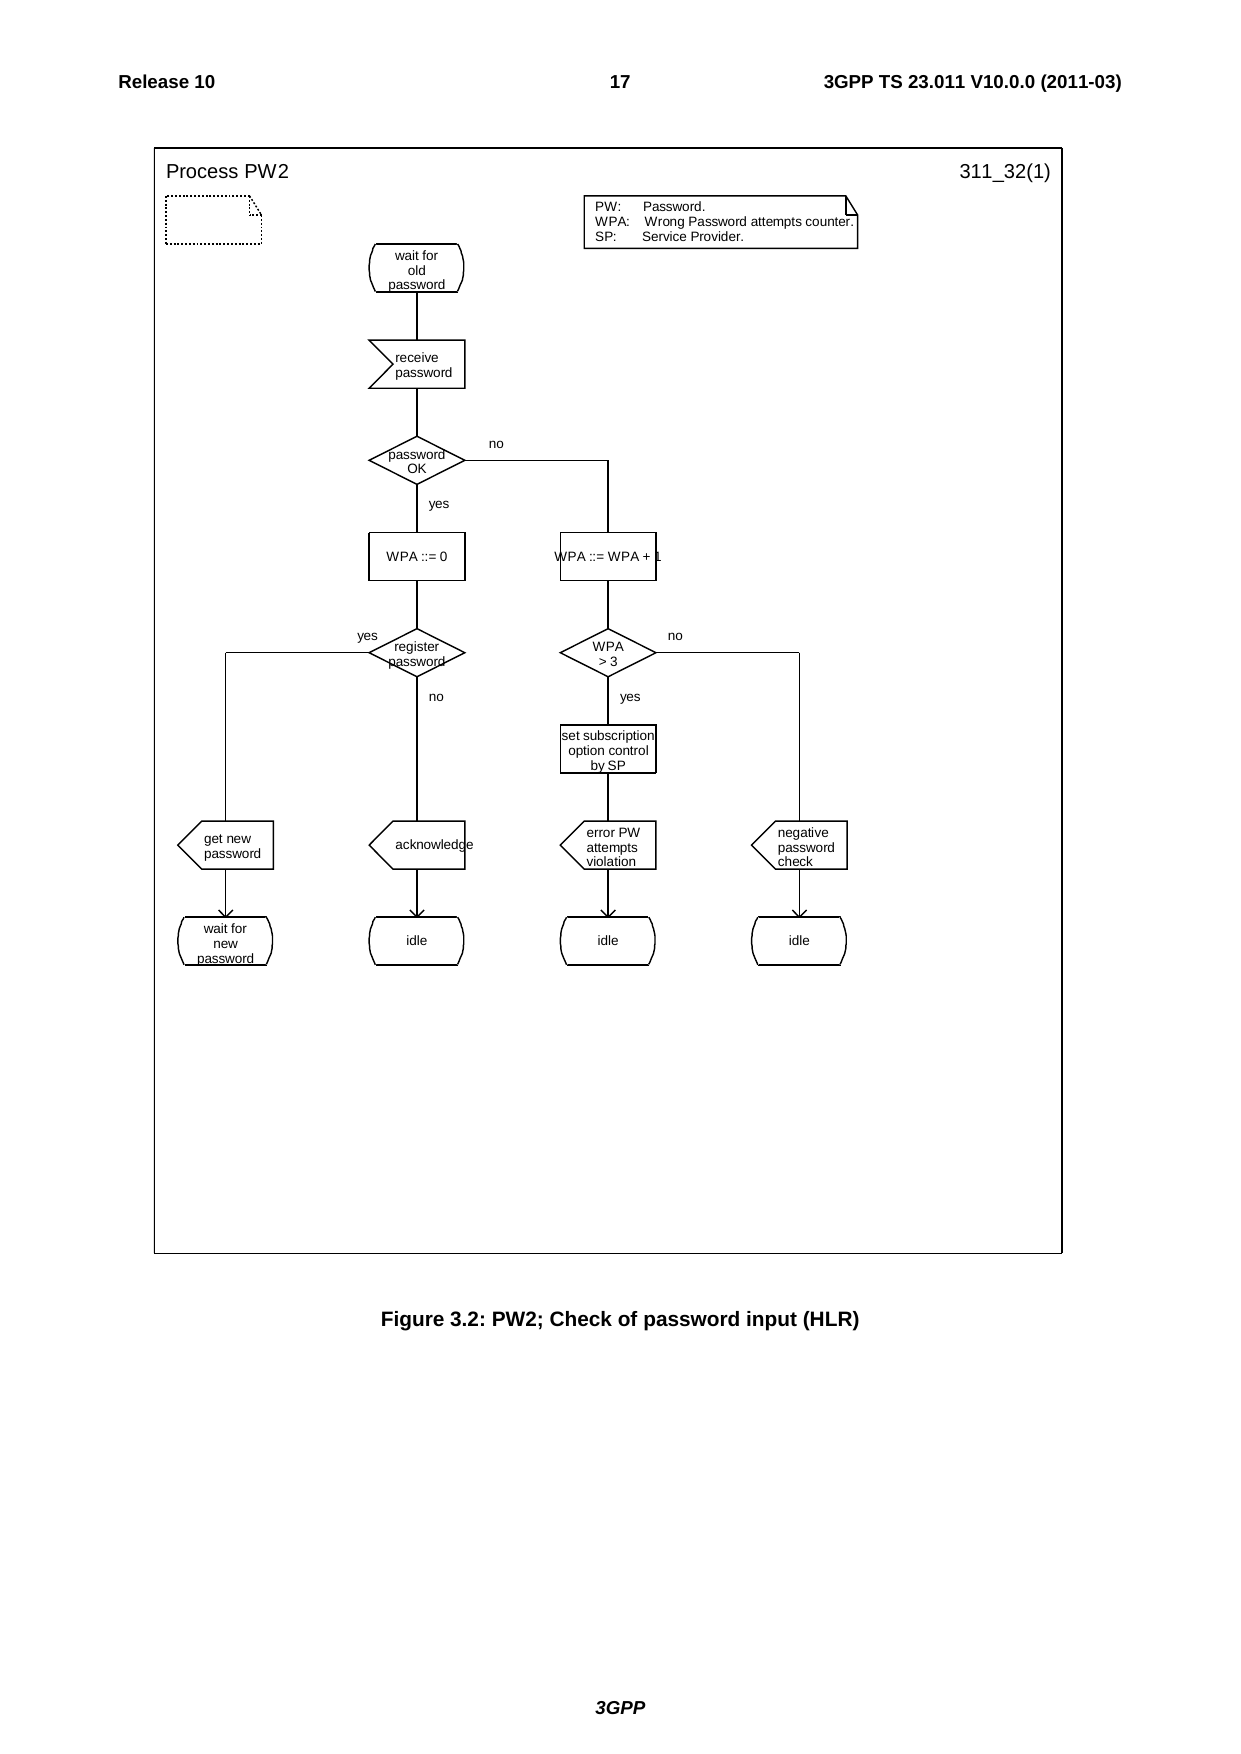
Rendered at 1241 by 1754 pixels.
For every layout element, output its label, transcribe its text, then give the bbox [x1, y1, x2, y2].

text Figure 3.2: PW2; Check of password input (HLR) [118, 1306, 1122, 1330]
